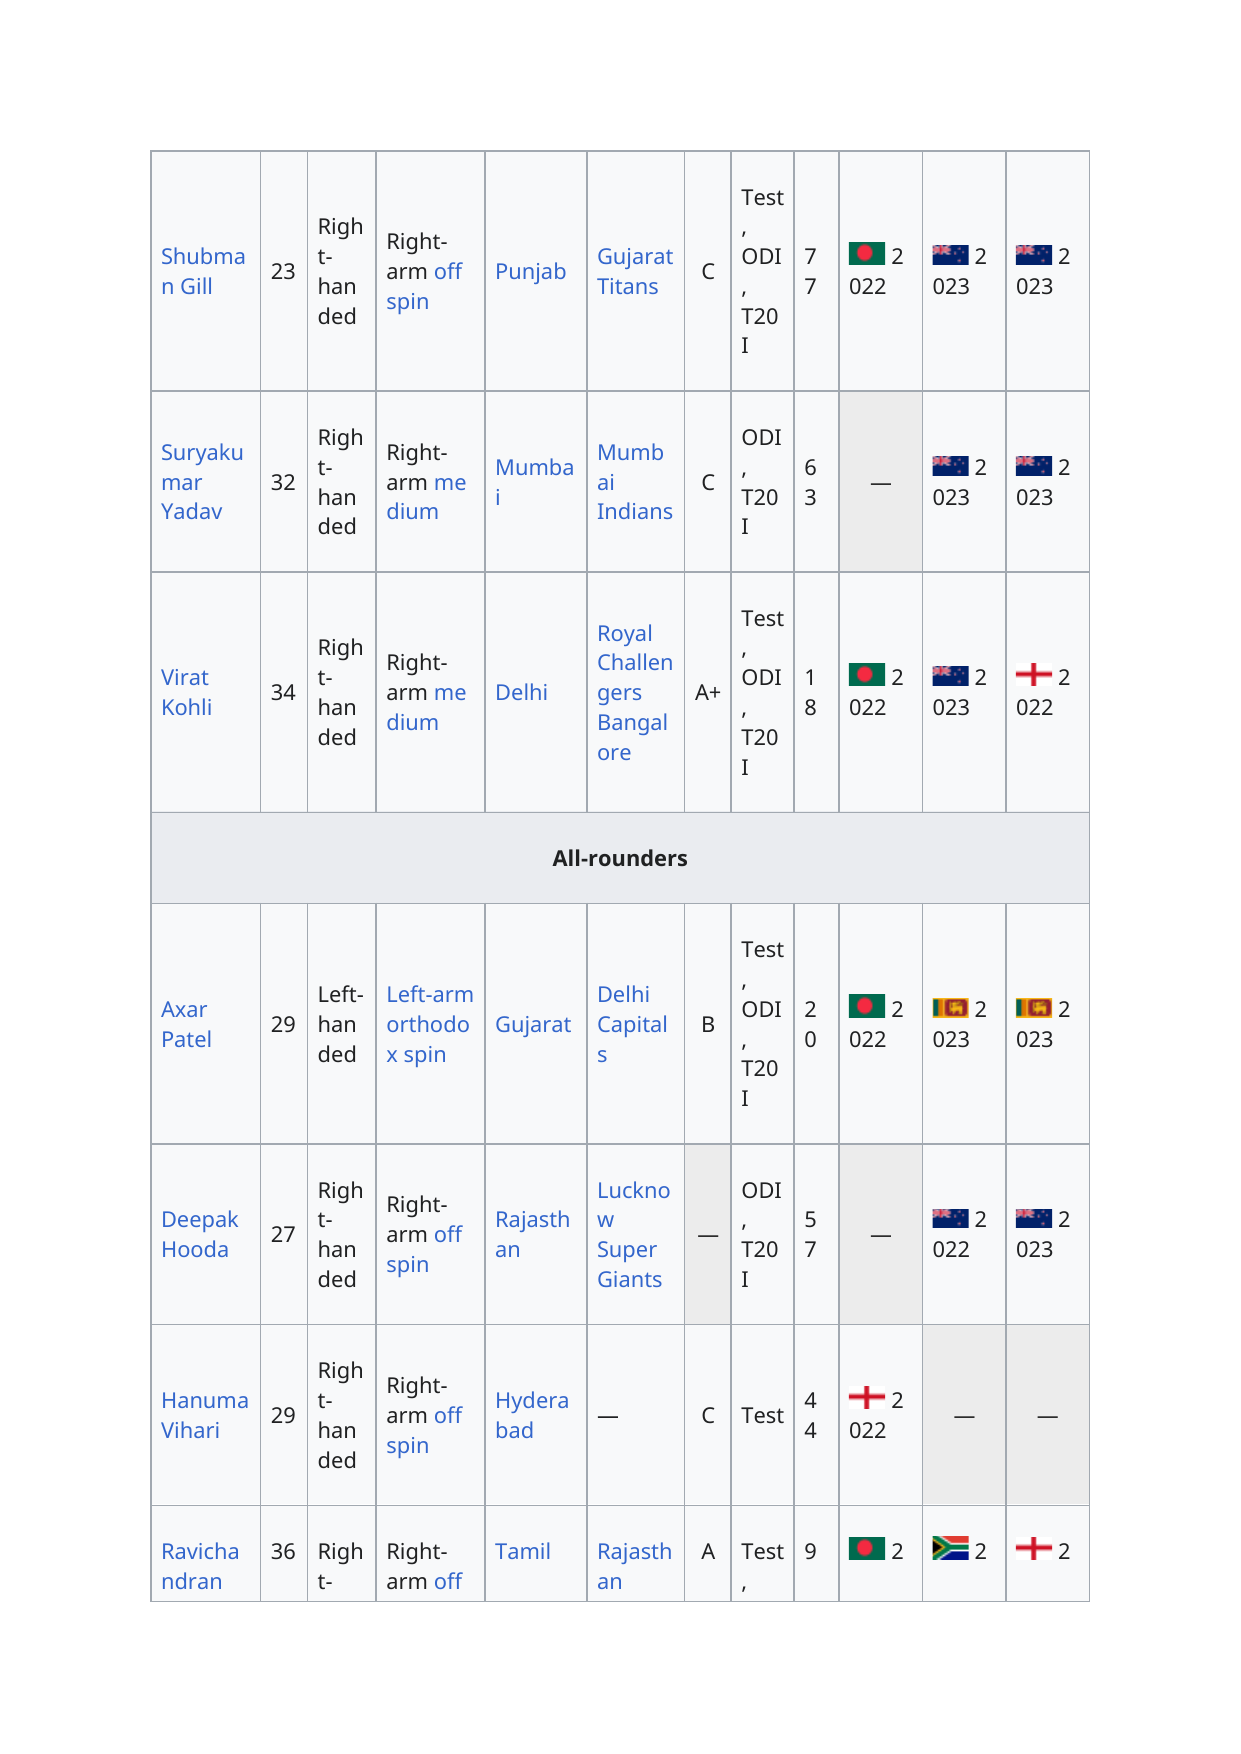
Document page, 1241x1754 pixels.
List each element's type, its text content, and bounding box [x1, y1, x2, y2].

table_cell All-rounders [152, 813, 1089, 903]
picture [1015, 663, 1053, 686]
picture [848, 663, 886, 686]
picture [1015, 1209, 1053, 1228]
table_cell 2023 [1007, 392, 1089, 571]
table_cell Lucknow Super Giants [588, 1145, 684, 1324]
table_cell Punjab [486, 152, 586, 390]
table_cell Tamil Nadu [486, 1506, 586, 1601]
table_cell Gujarat Titans [588, 152, 684, 390]
table_cell 57 [795, 1145, 838, 1324]
table_cell — [840, 392, 922, 571]
table_cell Shubman Gill [152, 152, 260, 390]
table_cell Test, T20I [732, 1506, 793, 1601]
table_cell Delhi [486, 573, 586, 811]
table_cell Right-arm off spin [377, 1506, 484, 1601]
table_cell C [685, 1325, 730, 1504]
table_cell — [840, 1145, 922, 1324]
table_cell 2023 [923, 573, 1005, 811]
picture [932, 666, 969, 686]
table_cell 32 [261, 392, 307, 571]
table_cell ODI, T20I [732, 392, 793, 571]
table_cell Test, ODI, T20I [732, 573, 793, 811]
table_cell Royal Challengers Bangalore [588, 573, 684, 811]
picture [932, 998, 969, 1018]
table_cell 99 [795, 1506, 838, 1601]
table_cell Rajasthan Royals [588, 1506, 684, 1601]
picture [848, 1537, 886, 1560]
table_cell Hyderabad [486, 1325, 586, 1504]
table_cell — [1007, 1325, 1089, 1504]
table_cell 2022 [840, 1325, 922, 1504]
table_cell — [588, 1325, 684, 1504]
table_cell Right-handed [308, 1506, 375, 1601]
table_cell 2022 [840, 573, 922, 811]
table_cell Right-handed [308, 1325, 375, 1504]
table_cell ODI, T20I [732, 1145, 793, 1324]
table_cell 20 [795, 904, 838, 1143]
table_cell 2022 [840, 904, 922, 1143]
table_cell Test, ODI, T20I [732, 904, 793, 1143]
table_cell Deepak Hooda [152, 1145, 260, 1324]
table_cell Mumbai Indians [588, 392, 684, 571]
table_cell 36 [261, 1506, 307, 1601]
table_cell Right-handed [308, 573, 375, 811]
table_cell Right-arm medium [377, 392, 484, 571]
table_cell 44 [795, 1325, 838, 1504]
table_cell C [685, 152, 730, 390]
picture [932, 1209, 969, 1228]
table_cell Mumbai [486, 392, 586, 571]
table_cell Axar Patel [152, 904, 260, 1143]
table_cell 27 [261, 1145, 307, 1324]
table_cell 2022 [840, 1506, 922, 1601]
table_cell 2023 [1007, 152, 1089, 390]
table_cell Right-handed [308, 1145, 375, 1324]
table_cell 77 [795, 152, 838, 390]
table_cell 34 [261, 573, 307, 811]
table_cell 29 [261, 904, 307, 1143]
table_cell 2023 [923, 152, 1005, 390]
table_cell 18 [795, 573, 838, 811]
table_cell 2023 [1007, 904, 1089, 1143]
picture [932, 456, 969, 476]
table_cell Delhi Capitals [588, 904, 684, 1143]
picture [932, 1536, 969, 1560]
table_cell Right-handed [308, 152, 375, 390]
table_cell Right-handed [308, 392, 375, 571]
picture [848, 1386, 886, 1409]
table_cell A [685, 1506, 730, 1601]
table_cell 2022 [1007, 1506, 1089, 1601]
table_cell Virat Kohli [152, 573, 260, 811]
table_cell Ravichandran Ashwin [152, 1506, 260, 1601]
table_cell Rajasthan [486, 1145, 586, 1324]
table_cell Right-arm off spin [377, 1145, 484, 1324]
table_cell C [685, 392, 730, 571]
table_cell 2023 [1007, 1145, 1089, 1324]
table_cell Test [732, 1325, 793, 1504]
table_cell A+ [685, 573, 730, 811]
table_cell Gujarat [486, 904, 586, 1143]
picture [1015, 1537, 1053, 1560]
table_cell 2022 [1007, 573, 1089, 811]
table_cell — [685, 1145, 730, 1324]
table_cell Test, ODI, T20I [732, 152, 793, 390]
picture [1015, 998, 1053, 1018]
table_cell 2023 [923, 904, 1005, 1143]
table_cell B [685, 904, 730, 1143]
table_cell 29 [261, 1325, 307, 1504]
table_cell 23 [261, 152, 307, 390]
table_cell Right-arm off spin [377, 1325, 484, 1504]
table_cell 63 [795, 392, 838, 571]
table_cell Left-arm orthodox spin [377, 904, 484, 1143]
picture [1015, 245, 1053, 265]
table_cell 2023 [923, 392, 1005, 571]
table_cell 2022 [923, 1506, 1005, 1601]
table_cell — [923, 1325, 1005, 1504]
picture [1015, 456, 1053, 476]
picture [932, 245, 969, 265]
table_cell Hanuma Vihari [152, 1325, 260, 1504]
table_cell 2022 [923, 1145, 1005, 1324]
table_cell Right-arm medium [377, 573, 484, 811]
picture [848, 242, 886, 265]
table_cell Suryakumar Yadav [152, 392, 260, 571]
table_cell Left-handed [308, 904, 375, 1143]
picture [848, 994, 886, 1018]
table_cell Right-arm off spin [377, 152, 484, 390]
table_cell 2022 [840, 152, 922, 390]
